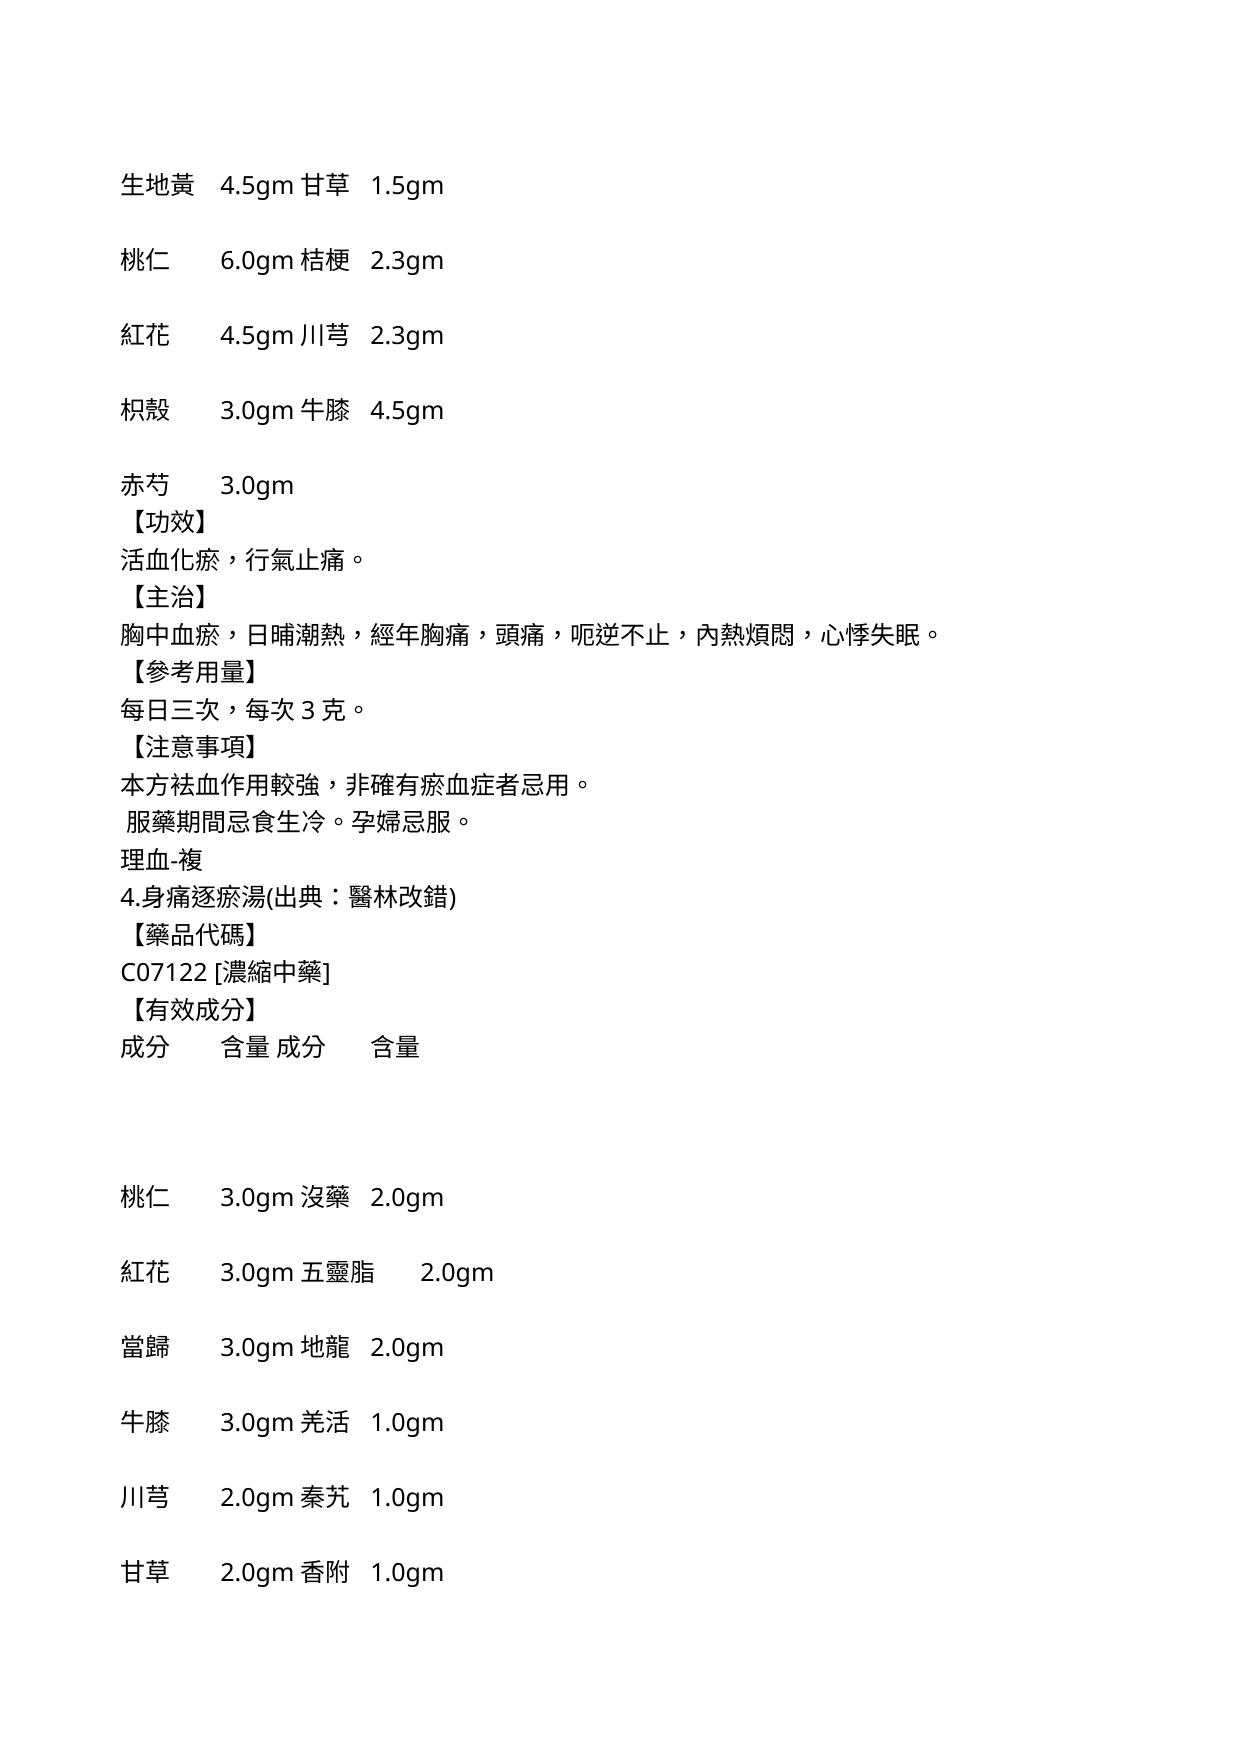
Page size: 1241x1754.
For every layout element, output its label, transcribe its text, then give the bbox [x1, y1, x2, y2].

text 桃仁 6.0gm 桔梗 2.3gm [120, 239, 1120, 277]
text 本方袪血作用較強，非確有瘀血症者忌用。 [120, 764, 1120, 802]
text 當歸 3.0gm 地龍 2.0gm [120, 1327, 1120, 1364]
text 桃仁 3.0gm 沒藥 2.0gm [120, 1177, 1120, 1214]
text 【注意事項】 [120, 727, 1120, 764]
text 【參考用量】 [120, 652, 1120, 689]
text 【主治】 [120, 577, 1120, 614]
text 4.身痛逐瘀湯(出典：醫林改錯) [120, 877, 1120, 914]
text 胸中血瘀，日晡潮熱，經年胸痛，頭痛，呃逆不止，內熱煩悶，心悸失眠。 [120, 614, 1120, 652]
text 枳殼 3.0gm 牛膝 4.5gm [120, 389, 1120, 427]
text 【有效成分】 [120, 989, 1120, 1027]
text 理血-複 [120, 839, 1120, 877]
text 紅花 3.0gm 五靈脂 2.0gm [120, 1252, 1120, 1289]
text 赤芍 3.0gm [120, 464, 1120, 502]
text C07122 [濃縮中藥] [120, 952, 1120, 989]
text 【藥品代碼】 [120, 914, 1120, 952]
text 每日三次，每次 3 克。 [120, 689, 1120, 727]
text 牛膝 3.0gm 羌活 1.0gm [120, 1402, 1120, 1439]
text 紅花 4.5gm 川芎 2.3gm [120, 314, 1120, 352]
text 甘草 2.0gm 香附 1.0gm [120, 1552, 1120, 1589]
text 川芎 2.0gm 秦艽 1.0gm [120, 1477, 1120, 1514]
text 活血化瘀，行氣止痛。 [120, 539, 1120, 577]
text 【功效】 [120, 502, 1120, 539]
text 生地黃 4.5gm 甘草 1.5gm [120, 164, 1120, 202]
text 成分 含量 成分 含量 [120, 1027, 1120, 1064]
text 服藥期間忌食生冷。孕婦忌服。 [120, 802, 1120, 839]
